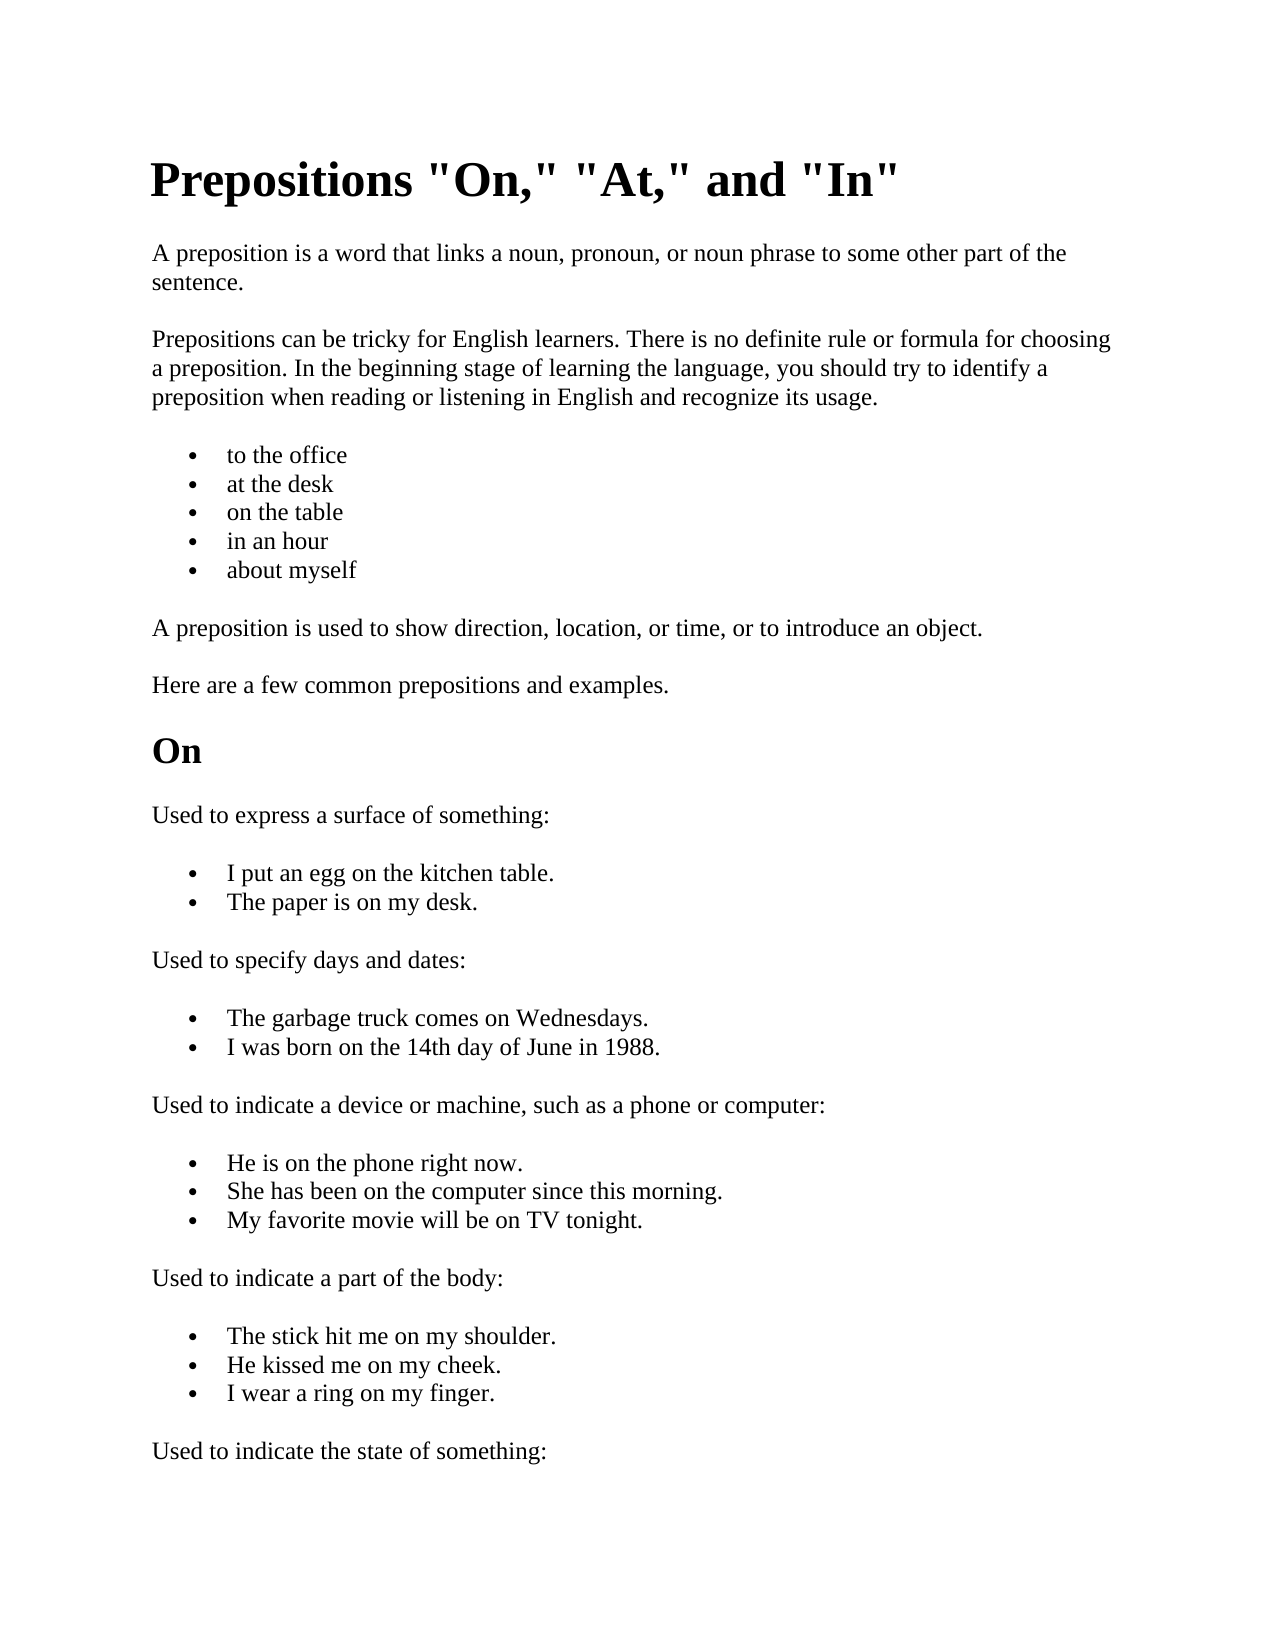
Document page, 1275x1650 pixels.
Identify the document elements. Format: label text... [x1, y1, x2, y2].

text Prepositions "On," "At," and "In" [150, 150, 1125, 207]
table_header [150, 237, 1125, 1492]
